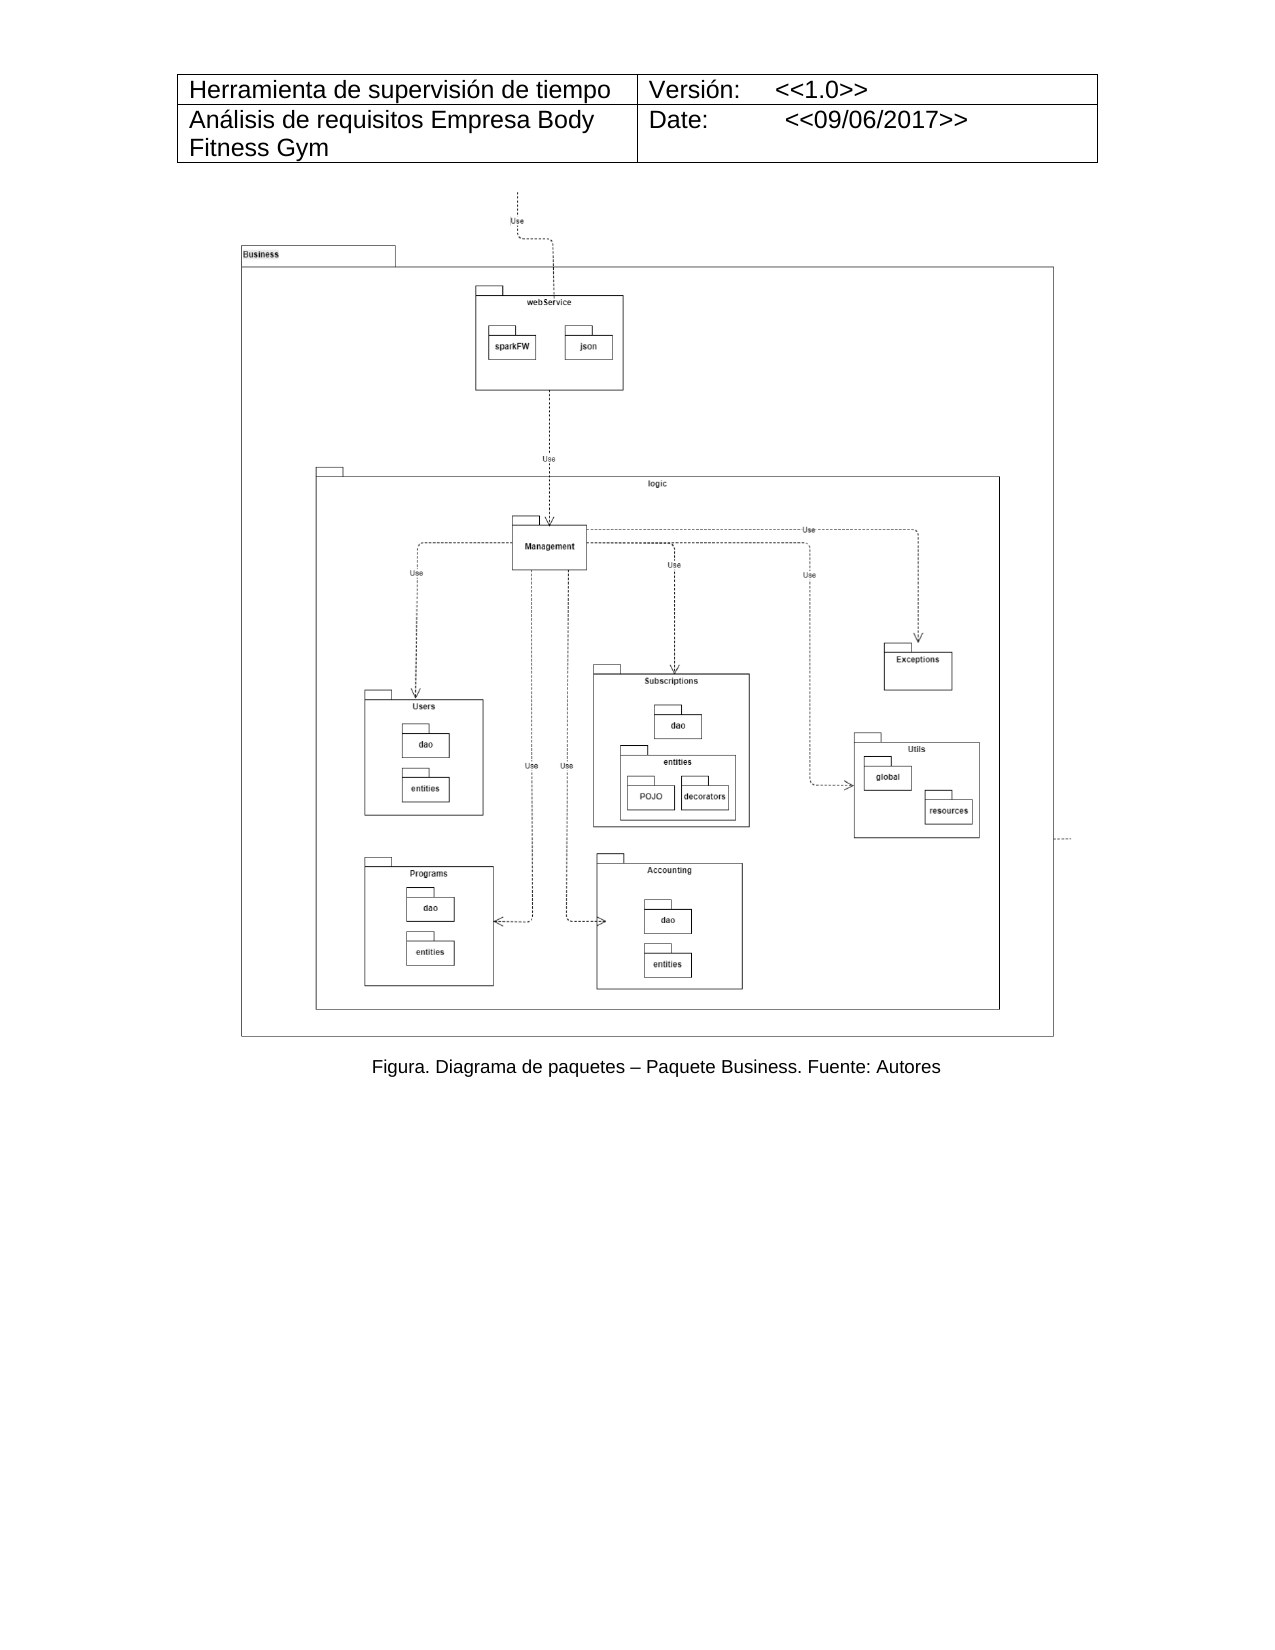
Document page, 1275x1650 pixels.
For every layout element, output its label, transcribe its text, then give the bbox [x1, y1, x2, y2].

text Figura. Diagrama de paquetes – Paquete Business. Fuente: Autores [215, 1056, 1098, 1078]
picture [241, 191, 1072, 1037]
